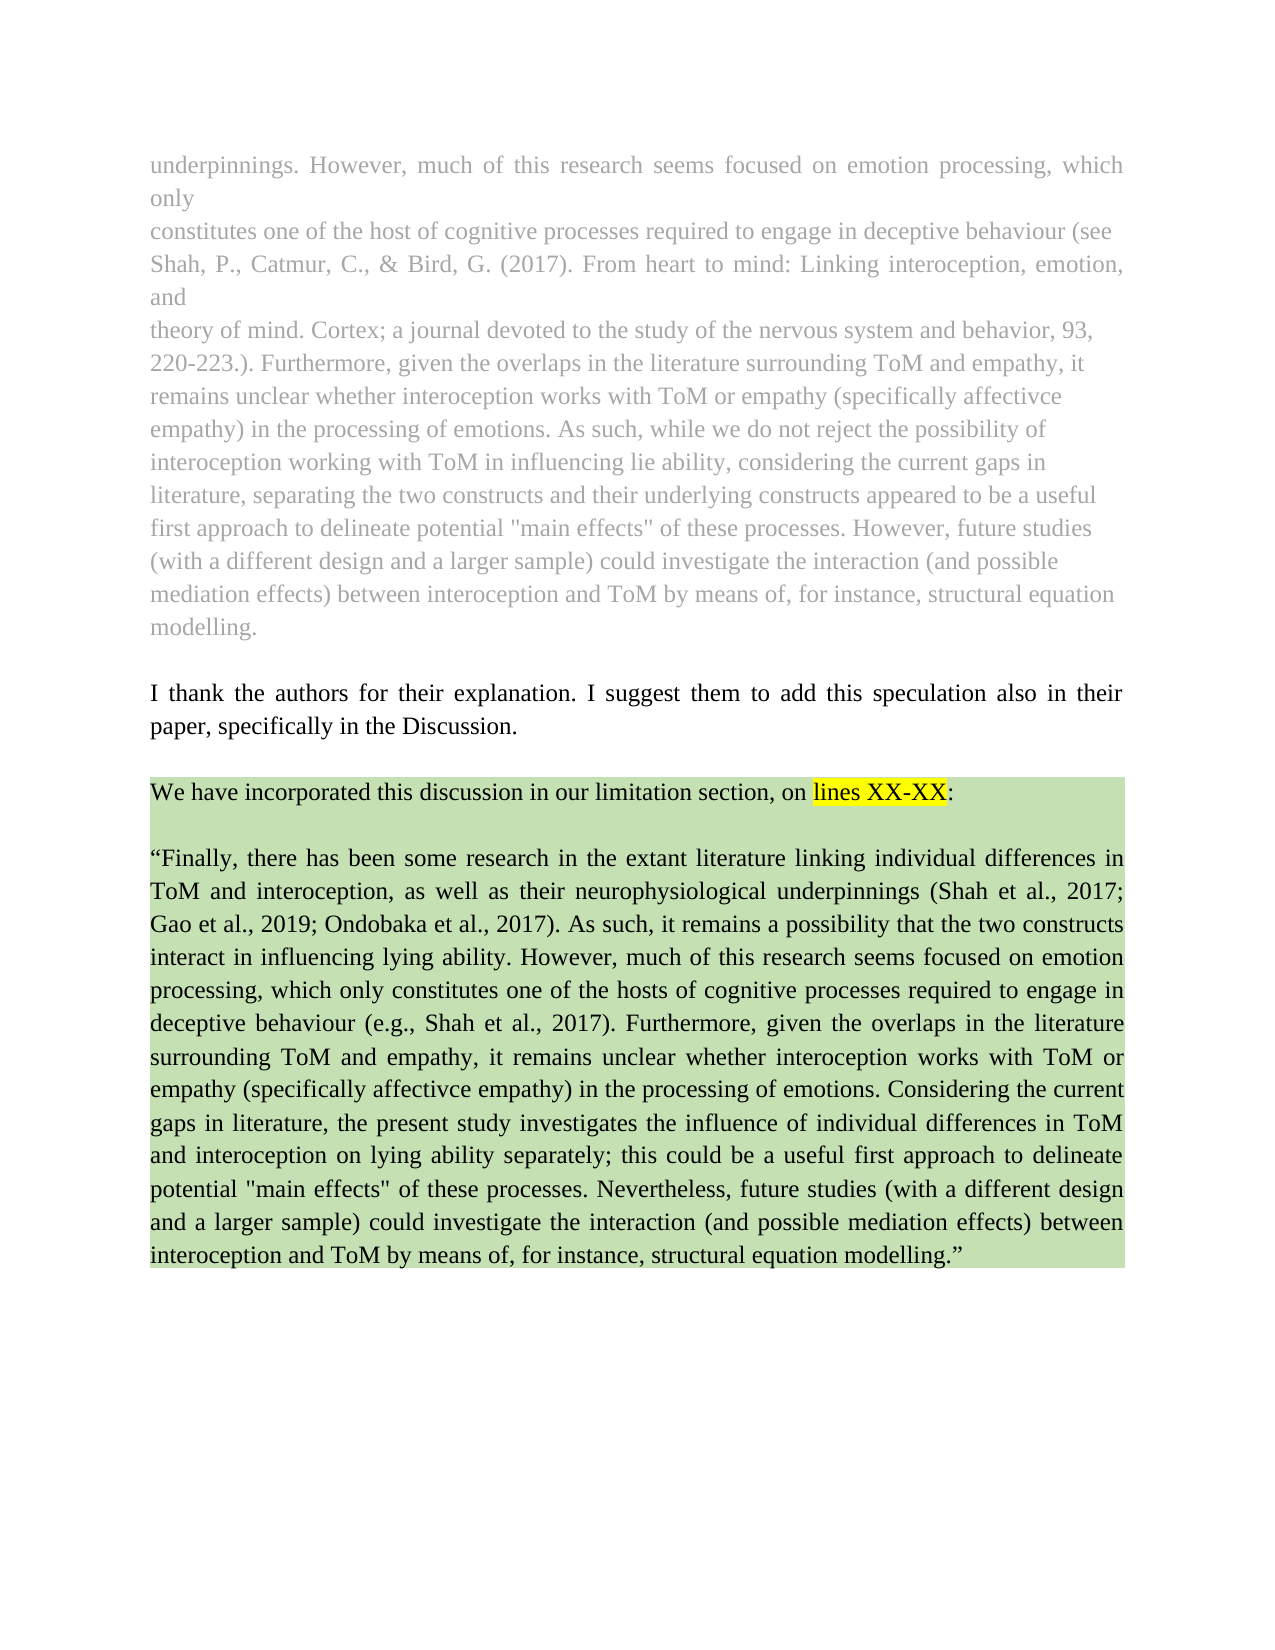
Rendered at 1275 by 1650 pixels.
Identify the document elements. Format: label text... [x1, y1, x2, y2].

text interoception working with ToM in influencing lie ability, considering the current gaps in [150, 447, 1125, 476]
text (with a different design and a larger sample) could investigate the interaction (and possible [150, 546, 1125, 575]
text remains unclear whether interoception works with ToM or empathy (specifically affectivce [150, 381, 1125, 410]
text mediation effects) between interoception and ToM by means of, for instance, structural equation [150, 579, 1125, 608]
text literature, separating the two constructs and their underlying constructs appeared to be a useful [150, 480, 1125, 509]
text Shah, P., Catmur, C., & Bird, G. (2017). From heart to mind: Linking interoception, emotion, and [150, 249, 1125, 311]
text I thank the authors for their explanation. I suggest them to add this speculation also in their paper, specifically in the Discussion. [150, 678, 1125, 740]
text modelling. [150, 612, 1125, 641]
text constitutes one of the host of cognitive processes required to engage in deceptive behaviour (see [150, 216, 1125, 245]
text first approach to delineate potential "main effects" of these processes. However, future studies [150, 513, 1125, 542]
text underpinnings. However, much of this research seems focused on emotion processing, which only [150, 150, 1125, 212]
text empathy) in the processing of emotions. As such, while we do not reject the possibility of [150, 414, 1125, 443]
text We have incorporated this discussion in our limitation section, on lines XX-XX: [150, 777, 1125, 806]
text 220-223.). Furthermore, given the overlaps in the literature surrounding ToM and empathy, it [150, 348, 1125, 377]
text theory of mind. Cortex; a journal devoted to the study of the nervous system and behavior, 93, [150, 315, 1125, 344]
